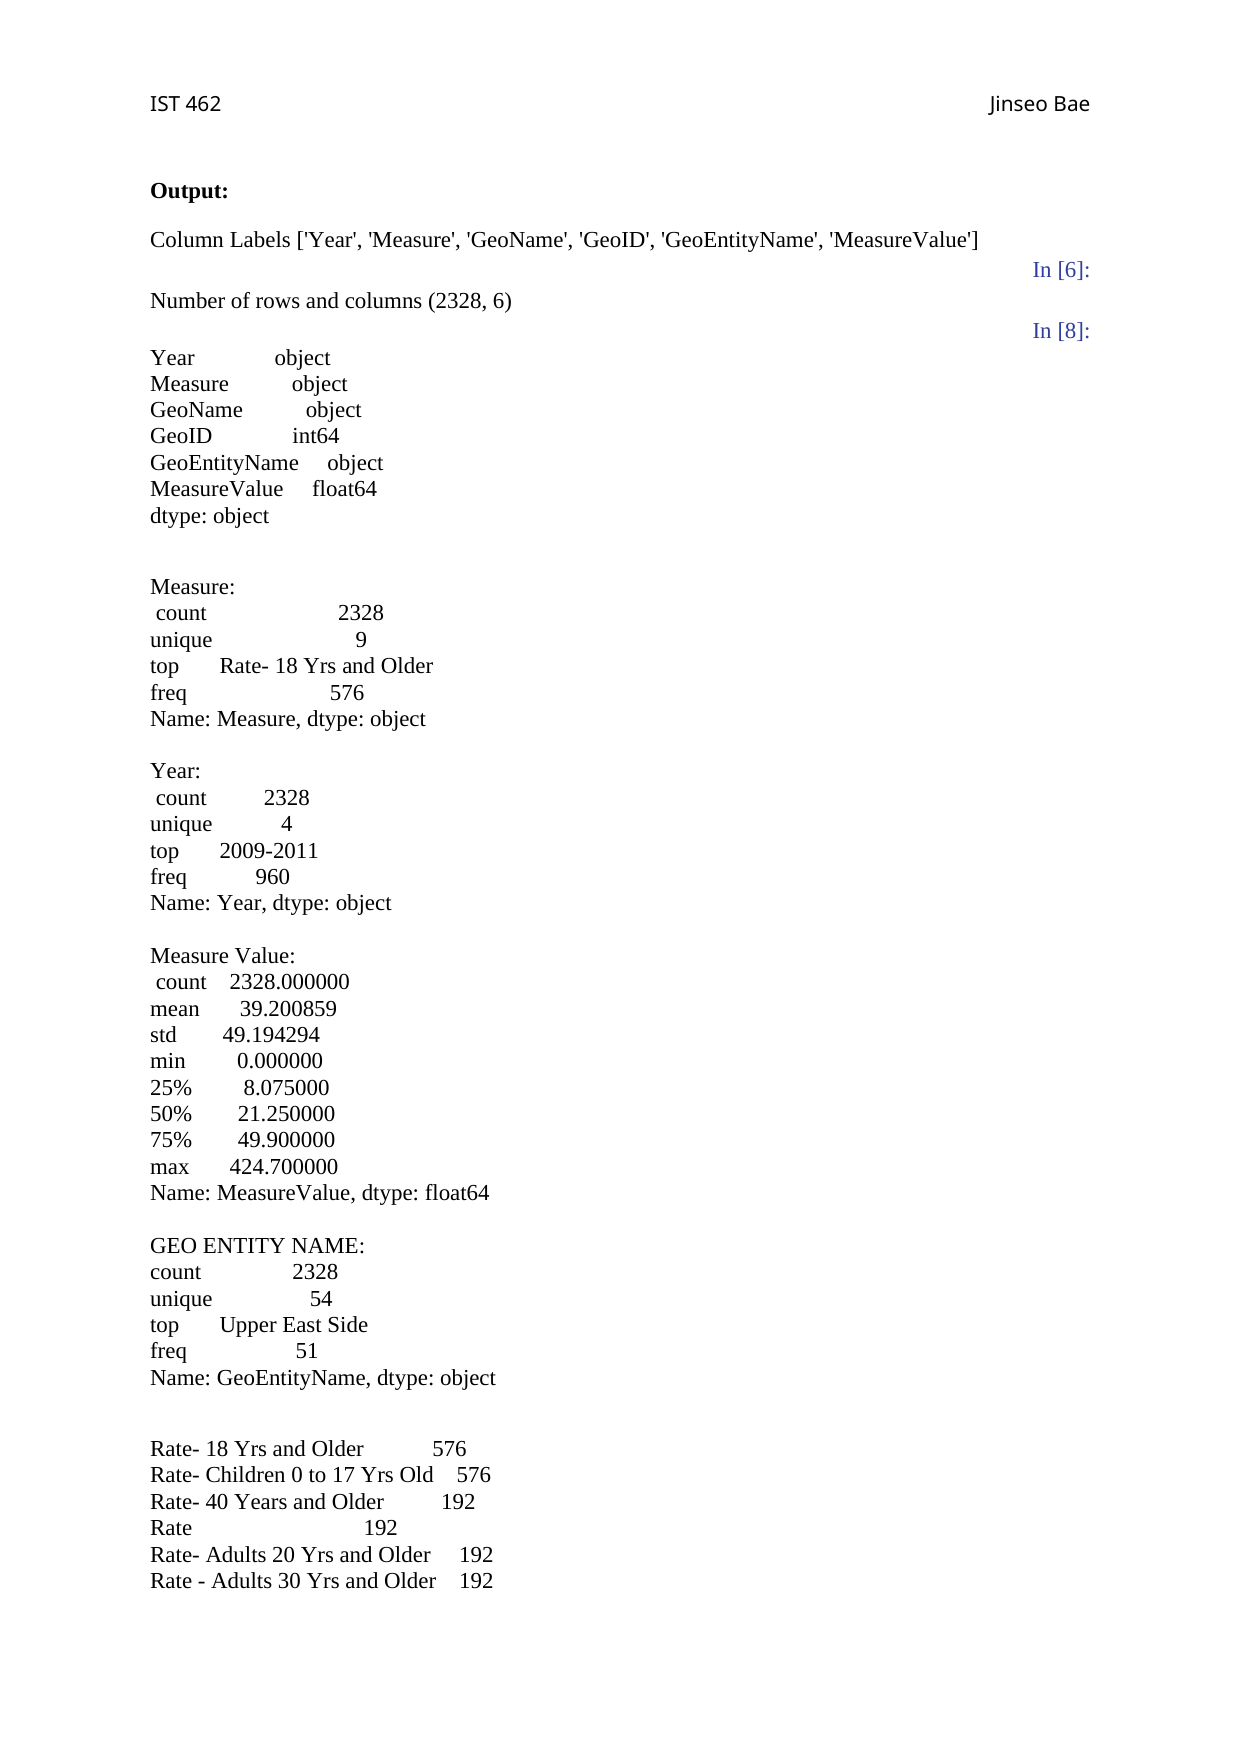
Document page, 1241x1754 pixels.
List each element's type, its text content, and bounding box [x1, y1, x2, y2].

text Rate- 40 Years and Older 192 [150, 1488, 1090, 1514]
text mean 39.200859 [150, 995, 1090, 1021]
text count 2328 [150, 784, 1090, 810]
text freq 576 [150, 678, 1090, 705]
text MeasureValue float64 [150, 475, 1090, 502]
text count 2328 [150, 1258, 1090, 1285]
text freq 960 [150, 863, 1090, 889]
text top Rate- 18 Yrs and Older [150, 652, 1090, 678]
text Name: Measure, dtype: object [150, 705, 1090, 731]
text Number of rows and columns (2328, 6) [150, 283, 1090, 313]
text Measure Value: [150, 942, 1090, 968]
text GeoName object [150, 396, 1090, 423]
text Column Labels ['Year', 'Measure', 'GeoName', 'GeoID', 'GeoEntityName', 'MeasureValue'] [150, 222, 1090, 253]
text Rate- Children 0 to 17 Yrs Old 576 [150, 1462, 1090, 1488]
text Measure object [150, 370, 1090, 396]
text min 0.000000 [150, 1047, 1090, 1074]
text unique 4 [150, 810, 1090, 837]
text In [8]: [150, 313, 1090, 343]
text GEO ENTITY NAME: [150, 1232, 1090, 1258]
text max 424.700000 [150, 1153, 1090, 1179]
text Year object [150, 343, 1090, 370]
text top 2009-2011 [150, 837, 1090, 863]
text Rate- 18 Yrs and Older 576 [150, 1435, 1090, 1462]
text unique 9 [150, 626, 1090, 652]
text Rate- Adults 20 Yrs and Older 192 [150, 1541, 1090, 1567]
text Measure: [150, 573, 1090, 599]
text GeoID int64 [150, 423, 1090, 449]
text Year: [150, 758, 1090, 784]
text 50% 21.250000 [150, 1100, 1090, 1127]
text freq 51 [150, 1337, 1090, 1364]
text top Upper East Side [150, 1311, 1090, 1337]
text count 2328.000000 [150, 968, 1090, 995]
text 25% 8.075000 [150, 1074, 1090, 1100]
text Rate 192 [150, 1514, 1090, 1541]
text count 2328 [150, 599, 1090, 626]
text unique 54 [150, 1285, 1090, 1311]
text dtype: object [150, 502, 1090, 528]
text Output: [150, 177, 1090, 203]
text std 49.194294 [150, 1021, 1090, 1047]
text Name: MeasureValue, dtype: float64 [150, 1179, 1090, 1206]
text In [6]: [150, 253, 1090, 283]
text GeoEntityName object [150, 449, 1090, 475]
text 75% 49.900000 [150, 1127, 1090, 1153]
text Rate - Adults 30 Yrs and Older 192 [150, 1567, 1090, 1593]
text Name: Year, dtype: object [150, 889, 1090, 916]
text Name: GeoEntityName, dtype: object [150, 1364, 1090, 1390]
